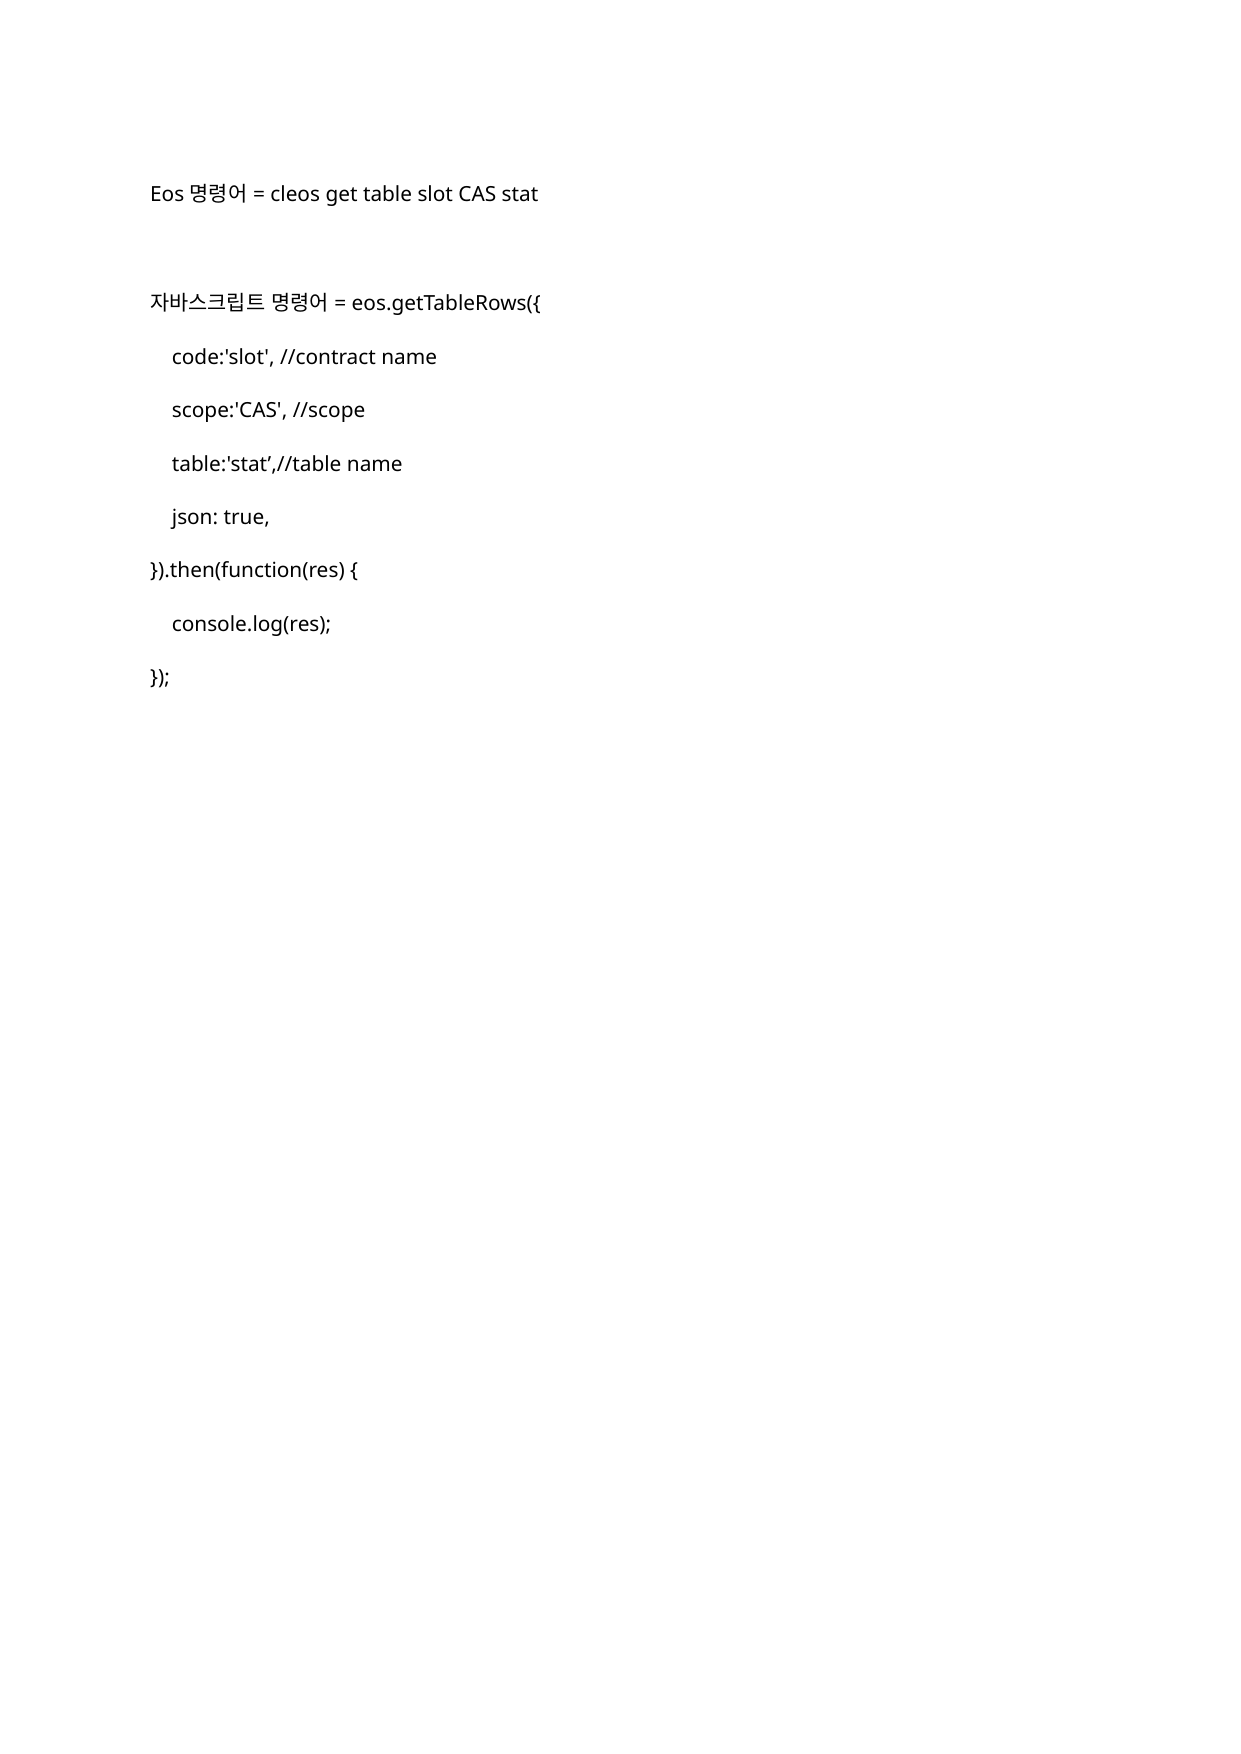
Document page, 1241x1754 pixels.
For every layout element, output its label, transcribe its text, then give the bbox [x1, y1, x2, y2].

text }).then(function(res) { [150, 556, 1090, 584]
text scope:'CAS', //scope [150, 395, 1090, 424]
text console.log(res); [150, 609, 1090, 637]
text Eos 명령어 = cleos get table slot CAS stat [150, 177, 1090, 207]
text code:'slot', //contract name [150, 342, 1090, 370]
text json: true, [150, 502, 1090, 531]
text }); [150, 662, 1090, 691]
text table:'stat’,//table name [150, 449, 1090, 477]
text 자바스크립트 명령어 = eos.getTableRows({ [150, 286, 1090, 317]
